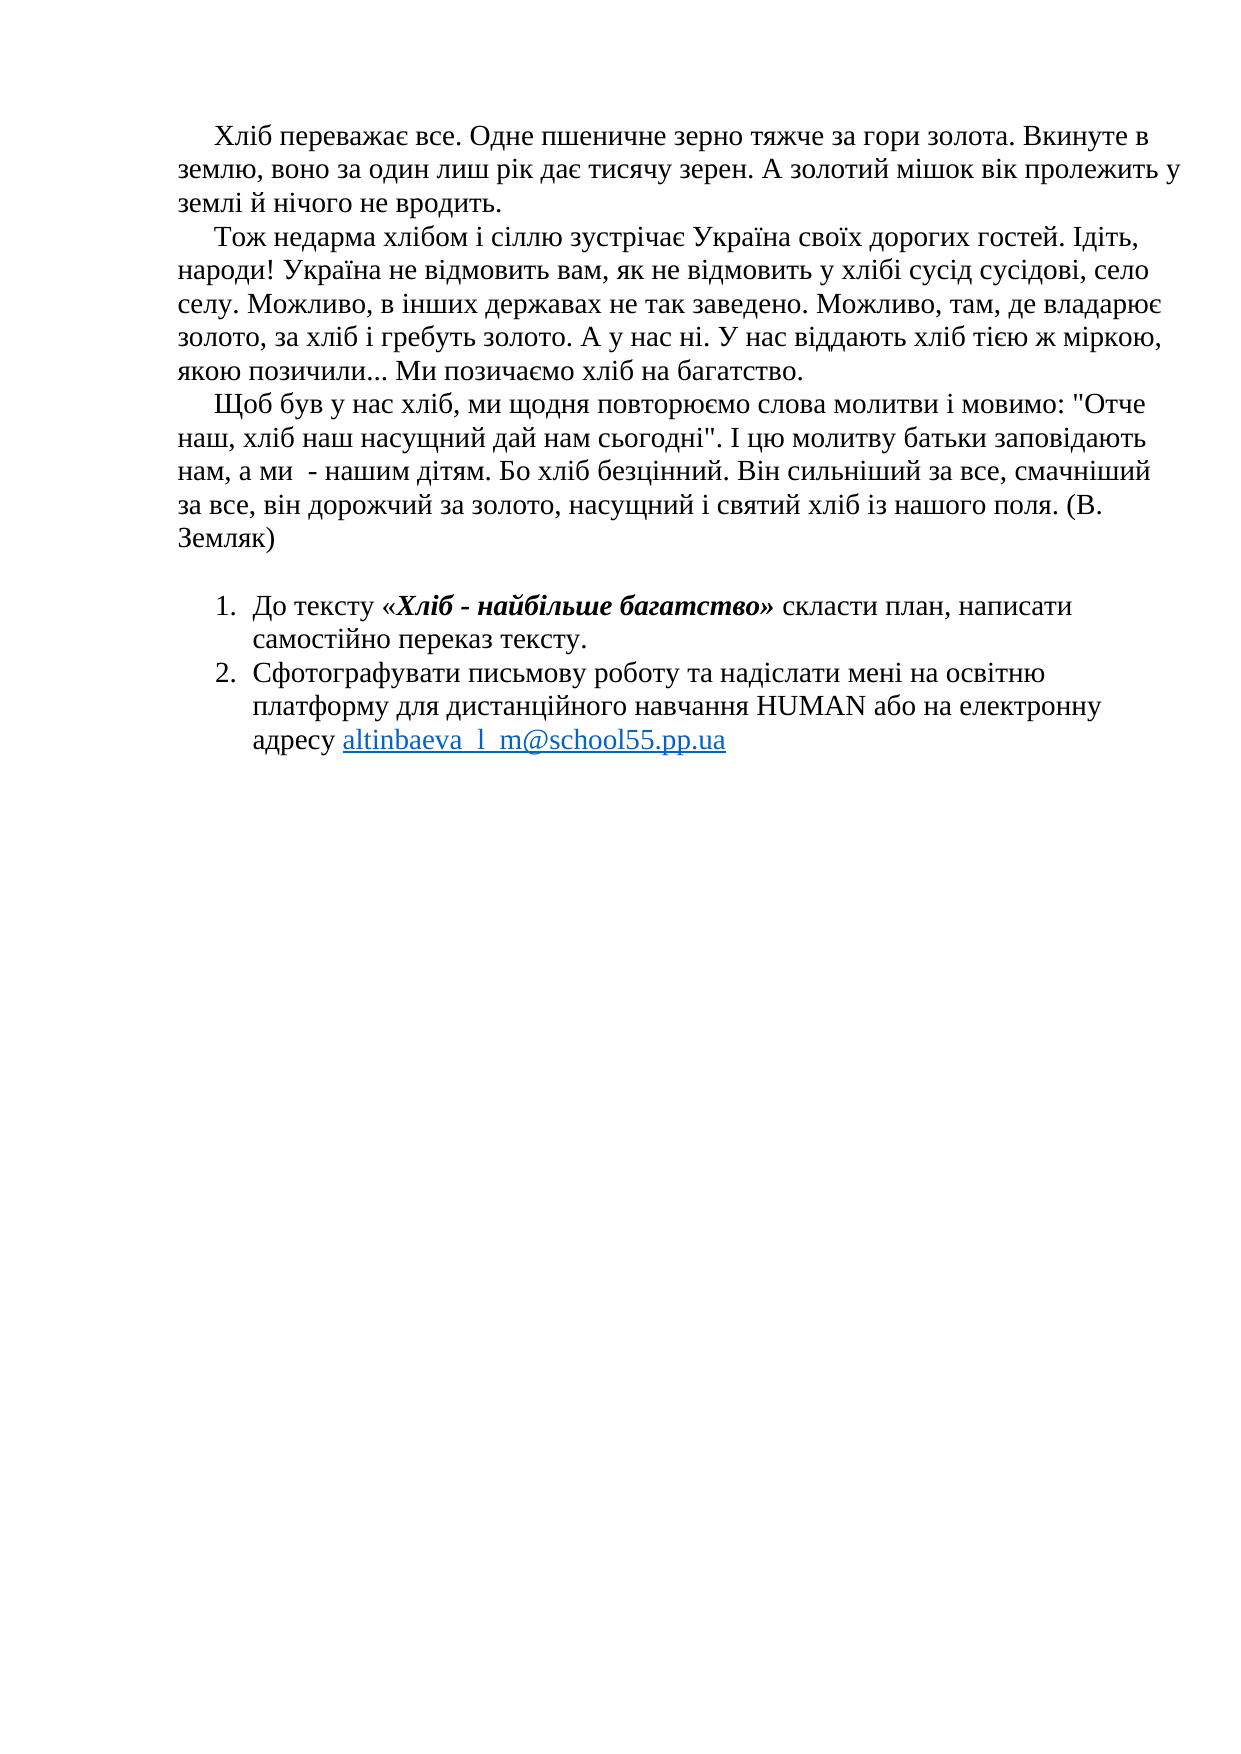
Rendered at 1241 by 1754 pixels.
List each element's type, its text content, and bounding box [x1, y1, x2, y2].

list До тексту «Хліб - найбільше багатство» скласти план, написати самостійно переказ тексту. [215, 588, 1181, 655]
text Хліб переважає все. Одне пшеничне зерно тяжче за гори золота. Вкинуте в землю, воно за один лиш рік дає тисячу зерен. А золотий мішок вік пролежить у землі й нічого не вродить. [177, 118, 1181, 219]
text Щоб був у нас хліб, ми щодня повторюємо слова молитви і мовимо: "Отче наш, хліб наш насущний дай нам сьогодні". І цю молитву батьки заповідають нам, а ми - нашим дітям. Бо хліб безцінний. Він сильніший за все, смачніший за все, він дорожчий за золото, насущний і святий хліб із нашого поля. (В. Земляк) [177, 386, 1181, 554]
text Тож недарма хлібом і сіллю зустрічає Україна своїх дорогих гостей. Ідіть, народи! Україна не відмовить вам, як не відмовить у хлібі сусід сусідові, село селу. Можливо, в інших державах не так заведено. Можливо, там, де владарює золото, за хліб і гребуть золото. А у нас ні. У нас віддають хліб тією ж міркою, якою позичили... Ми позичаємо хліб на багатство. [177, 219, 1181, 386]
list Сфотографувати письмову роботу та надіслати мені на освітню платформу для дистанційного навчання HUMAN або на електронну адресу altinbaeva_l_m@school55.pp.ua [215, 655, 1181, 755]
